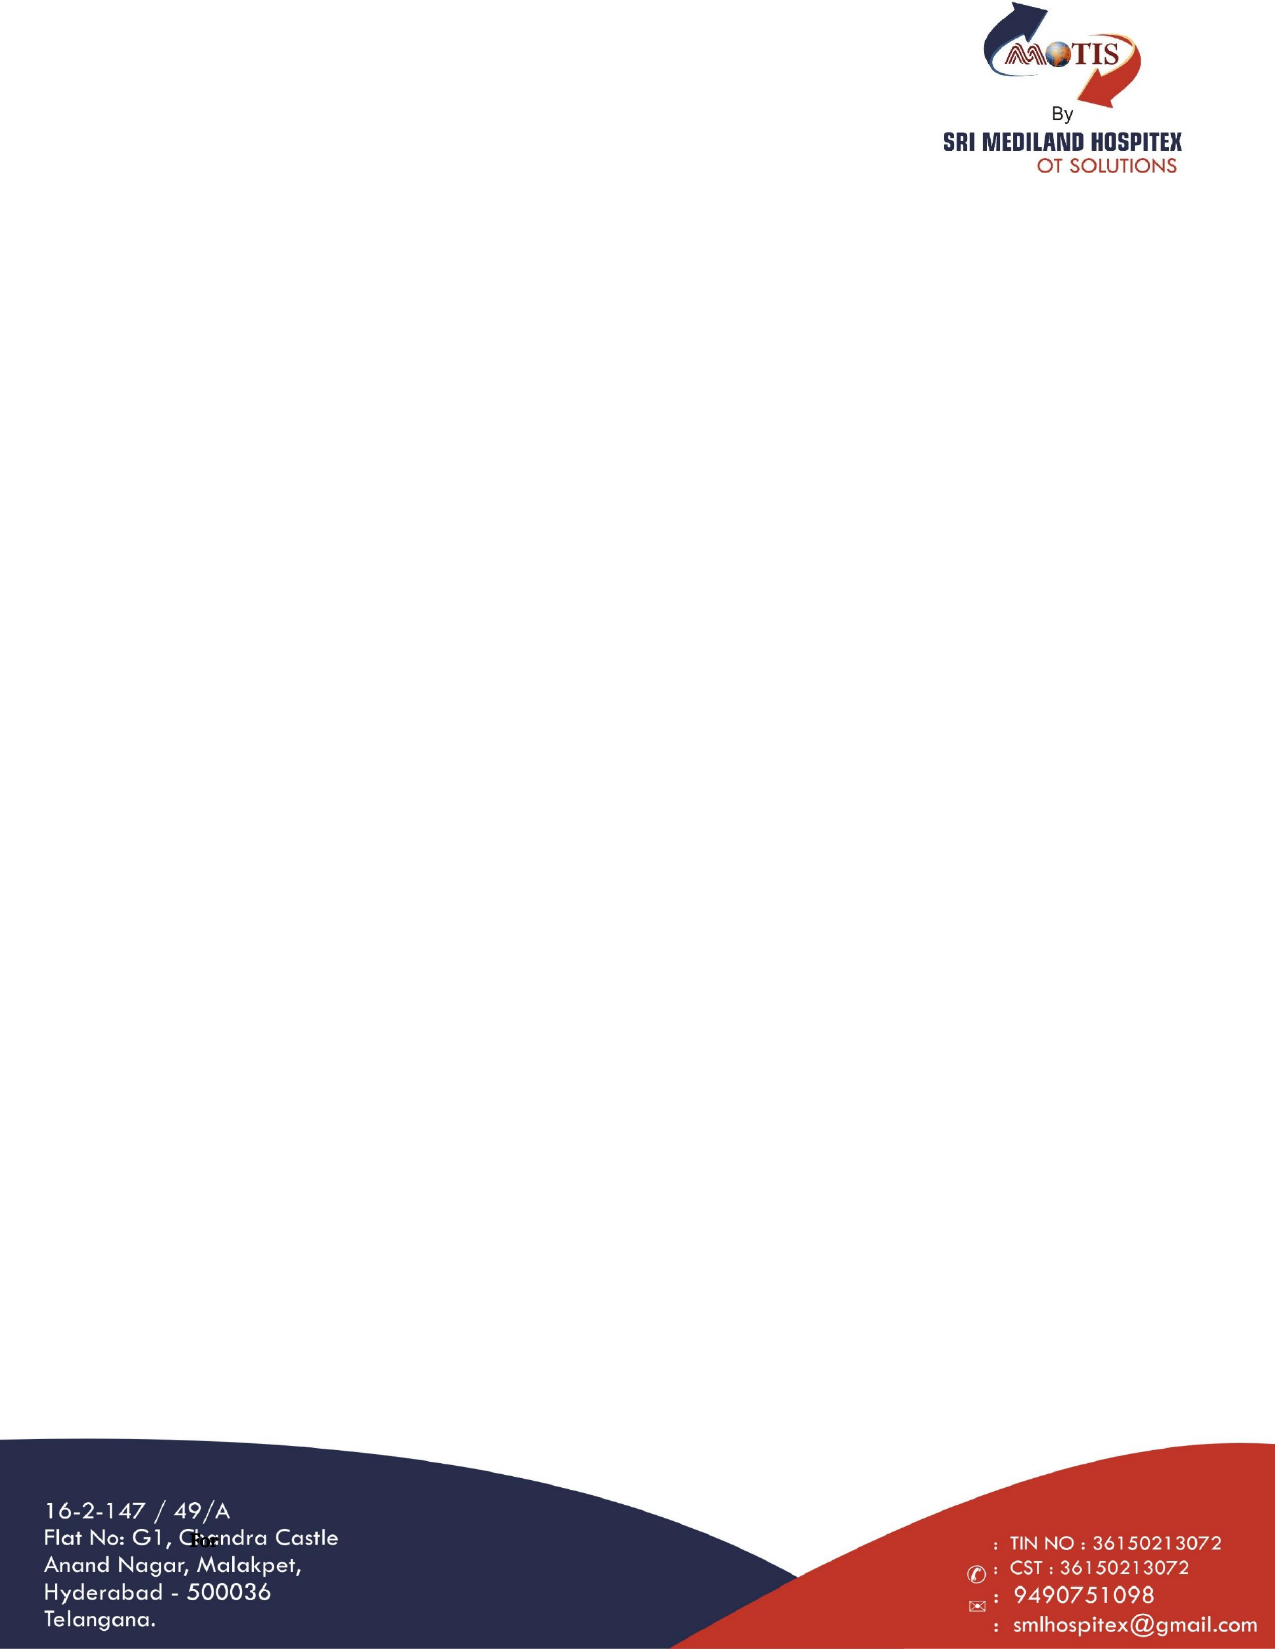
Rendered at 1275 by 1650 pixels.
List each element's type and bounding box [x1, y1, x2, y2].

picture [940, 0, 1188, 173]
picture [0, 1397, 1275, 1649]
